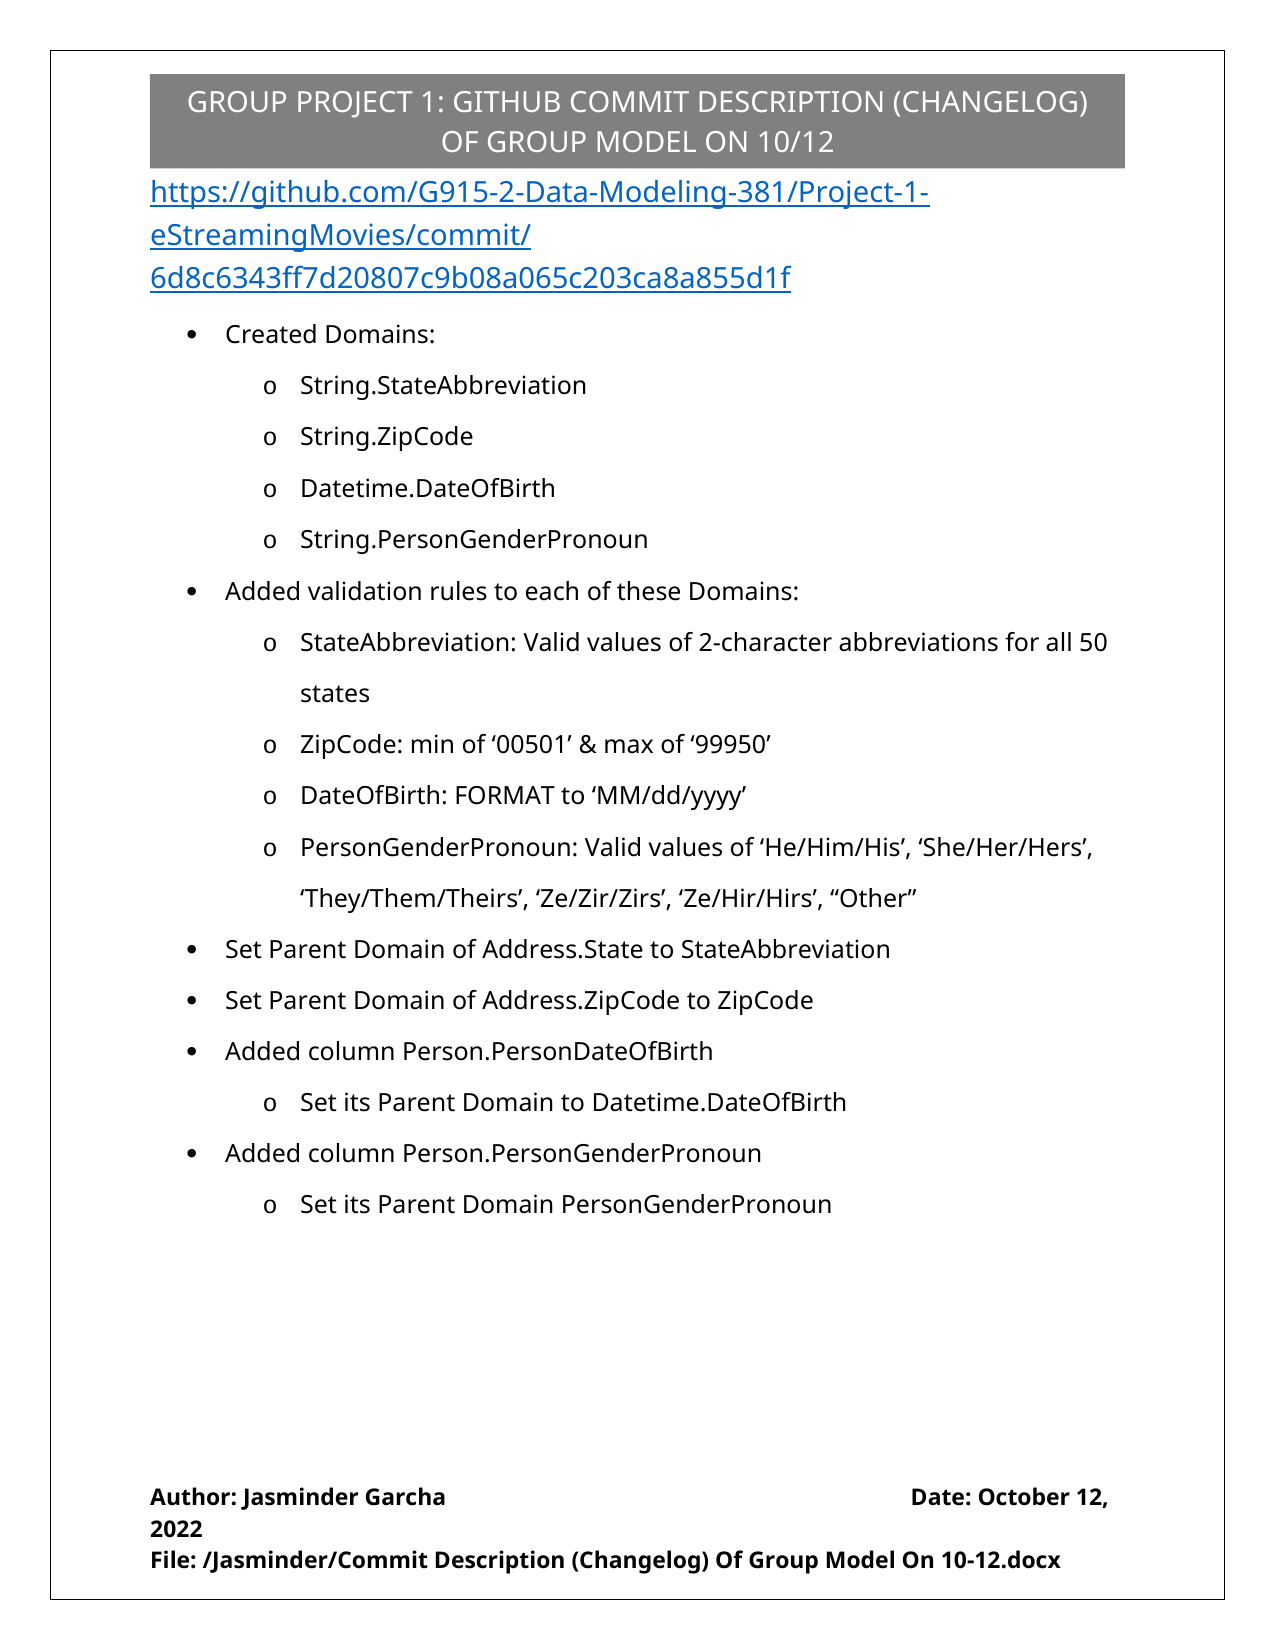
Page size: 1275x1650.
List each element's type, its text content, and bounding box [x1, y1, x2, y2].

list Set Parent Domain of Address.State to StateAbbreviation [187, 931, 1125, 966]
list String.StateAbbreviation [262, 368, 1125, 402]
list ZipCode: min of ‘00501’ & max of ‘99950’ [262, 726, 1125, 761]
list Added column Person.PersonGenderPronoun [187, 1136, 1125, 1170]
list Set its Parent Domain PersonGenderPronoun [262, 1187, 1125, 1221]
list Set its Parent Domain to Datetime.DateOfBirth [262, 1084, 1125, 1119]
list String.PersonGenderPronoun [262, 522, 1125, 556]
list StateAbbreviation: Valid values of 2-character abbreviations for all 50 states [262, 624, 1125, 709]
list Datetime.DateOfBirth [262, 470, 1125, 505]
list DateOfBirth: FORMAT to ‘MM/dd/yyyy’ [262, 778, 1125, 812]
list Added column Person.PersonDateOfBirth [187, 1033, 1125, 1068]
list Added validation rules to each of these Domains: [187, 573, 1125, 607]
list String.ZipCode [262, 419, 1125, 453]
list Created Domains: [187, 317, 1125, 351]
text https://github.com/G915-2-Data-Modeling-381/Project-1-eStreamingMovies/commit/6d8c6343ff7d20807c9b08a065c203ca8a855d1f [150, 169, 1125, 297]
list PersonGenderPronoun: Valid values of ‘He/Him/His’, ‘She/Her/Hers’, ‘They/Them/Theirs’, ‘Ze/Zir/Zirs’, ‘Ze/Hir/Hirs’, “Other” [262, 829, 1125, 914]
list Set Parent Domain of Address.ZipCode to ZipCode [187, 982, 1125, 1017]
